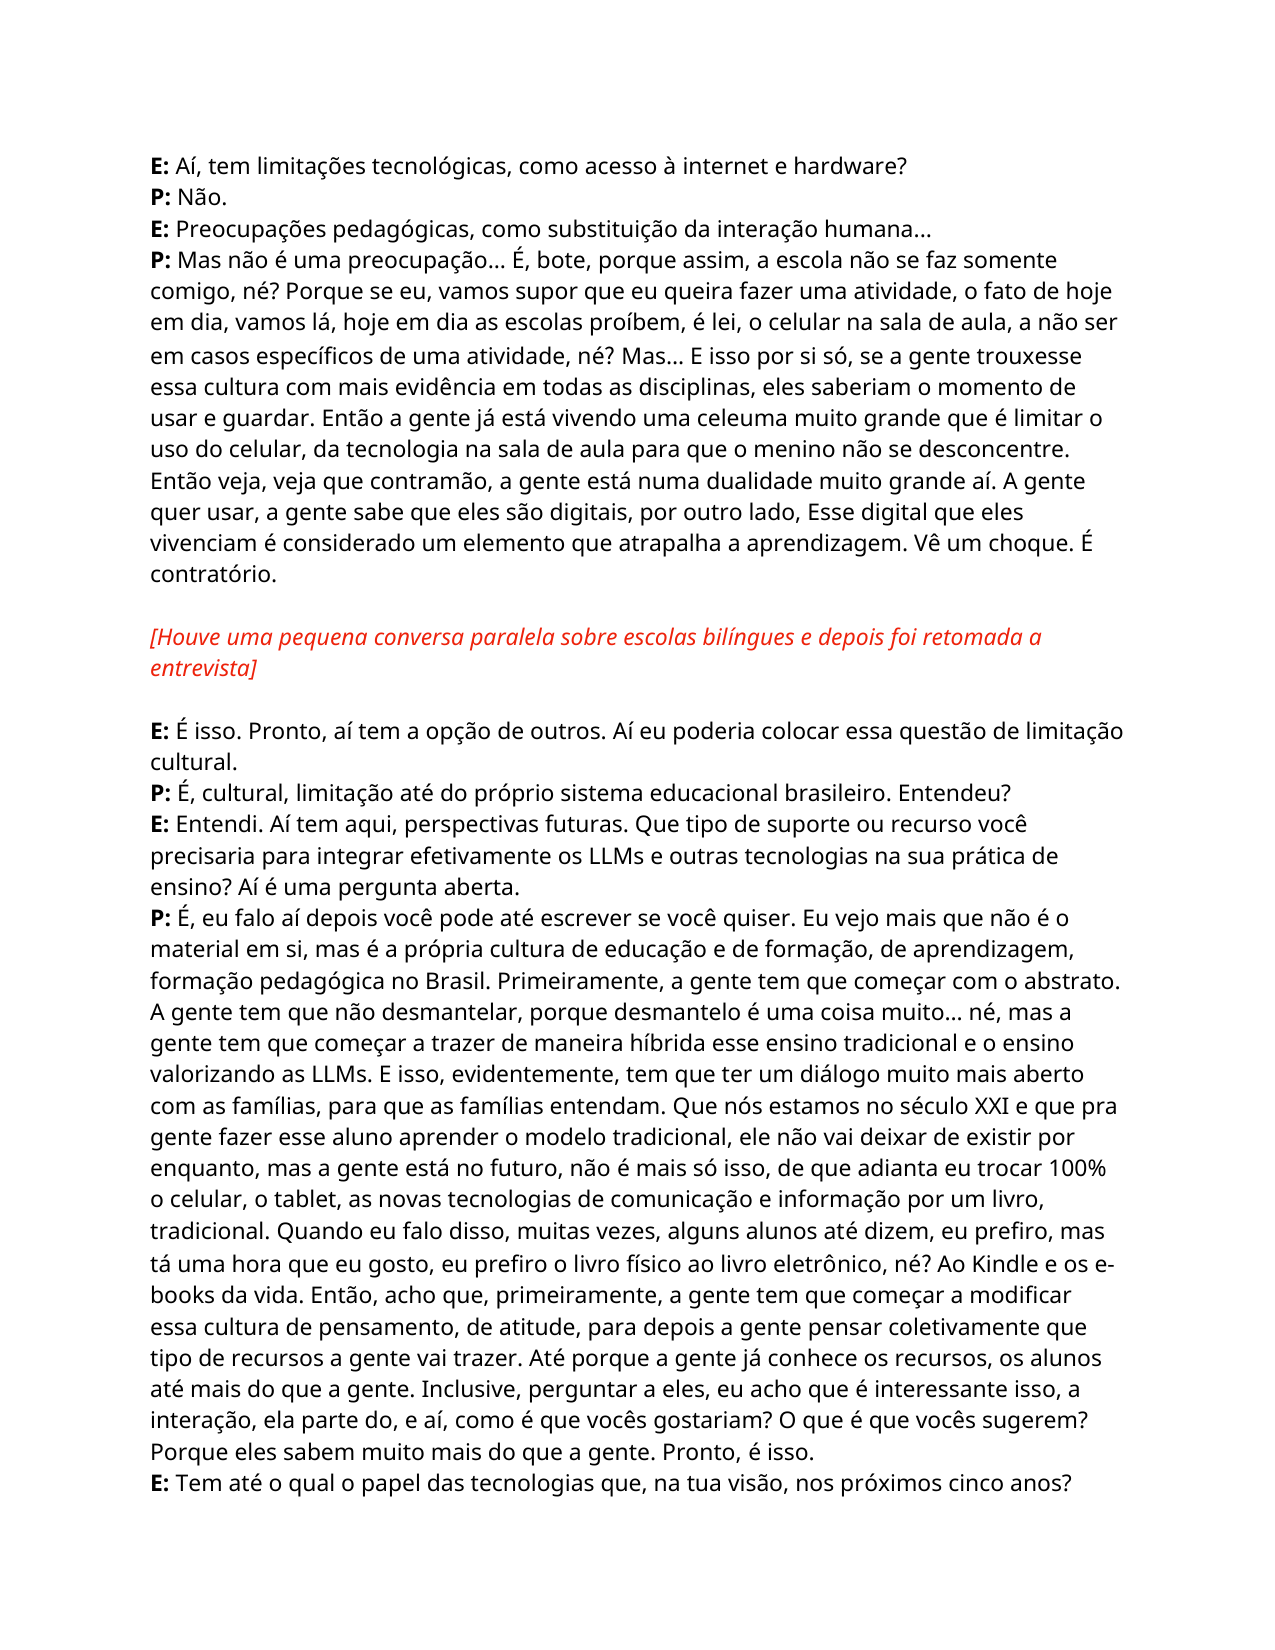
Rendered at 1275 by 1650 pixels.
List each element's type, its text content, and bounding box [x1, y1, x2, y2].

text P: Mas não é uma preocupação… É, bote, porque assim, a escola não se faz somente comigo, né? Porque se eu, vamos supor que eu queira fazer uma atividade, o fato de hoje em dia, vamos lá, hoje em dia as escolas proíbem, é lei, o celular na sala de aula, a não ser em casos específicos de uma atividade, né? Mas… E isso por si só, se a gente trouxesse essa cultura com mais evidência em todas as disciplinas, eles saberiam o momento de usar e guardar. Então a gente já está vivendo uma celeuma muito grande que é limitar o uso do celular, da tecnologia na sala de aula para que o menino não se desconcentre. Então veja, veja que contramão, a gente está numa dualidade muito grande aí. A gente quer usar, a gente sabe que eles são digitais, por outro lado, Esse digital que eles vivenciam é considerado um elemento que atrapalha a aprendizagem. Vê um choque. É contratório. [150, 244, 1125, 589]
text P: Não. [150, 181, 1125, 212]
text E: Aí, tem limitações tecnológicas, como acesso à internet e hardware? [150, 150, 1125, 181]
text E: Preocupações pedagógicas, como substituição da interação humana... [150, 212, 1125, 244]
text E: Tem até o qual o papel das tecnologias que, na tua visão, nos próximos cinco anos? [150, 1467, 1125, 1498]
text [Houve uma pequena conversa paralela sobre escolas bilíngues e depois foi retomada a entrevista] [150, 621, 1125, 683]
text E: É isso. Pronto, aí tem a opção de outros. Aí eu poderia colocar essa questão de limitação cultural. [150, 714, 1125, 777]
text P: É, eu falo aí depois você pode até escrever se você quiser. Eu vejo mais que não é o material em si, mas é a própria cultura de educação e de formação, de aprendizagem, formação pedagógica no Brasil. Primeiramente, a gente tem que começar com o abstrato. A gente tem que não desmantelar, porque desmantelo é uma coisa muito… né, mas a gente tem que começar a trazer de maneira híbrida esse ensino tradicional e o ensino valorizando as LLMs. E isso, evidentemente, tem que ter um diálogo muito mais aberto com as famílias, para que as famílias entendam. Que nós estamos no século XXI e que pra gente fazer esse aluno aprender o modelo tradicional, ele não vai deixar de existir por enquanto, mas a gente está no futuro, não é mais só isso, de que adianta eu trocar 100% o celular, o tablet, as novas tecnologias de comunicação e informação por um livro, tradicional. Quando eu falo disso, muitas vezes, alguns alunos até dizem, eu prefiro, mas tá uma hora que eu gosto, eu prefiro o livro físico ao livro eletrônico, né? Ao Kindle e os e-books da vida. Então, acho que, primeiramente, a gente tem que começar a modificar essa cultura de pensamento, de atitude, para depois a gente pensar coletivamente que tipo de recursos a gente vai trazer. Até porque a gente já conhece os recursos, os alunos até mais do que a gente. Inclusive, perguntar a eles, eu acho que é interessante isso, a interação, ela parte do, e aí, como é que vocês gostariam? O que é que vocês sugerem? Porque eles sabem muito mais do que a gente. Pronto, é isso. [150, 902, 1125, 1467]
text E: Entendi. Aí tem aqui, perspectivas futuras. Que tipo de suporte ou recurso você precisaria para integrar efetivamente os LLMs e outras tecnologias na sua prática de ensino? Aí é uma pergunta aberta. [150, 808, 1125, 902]
text P: É, cultural, limitação até do próprio sistema educacional brasileiro. Entendeu? [150, 777, 1125, 808]
